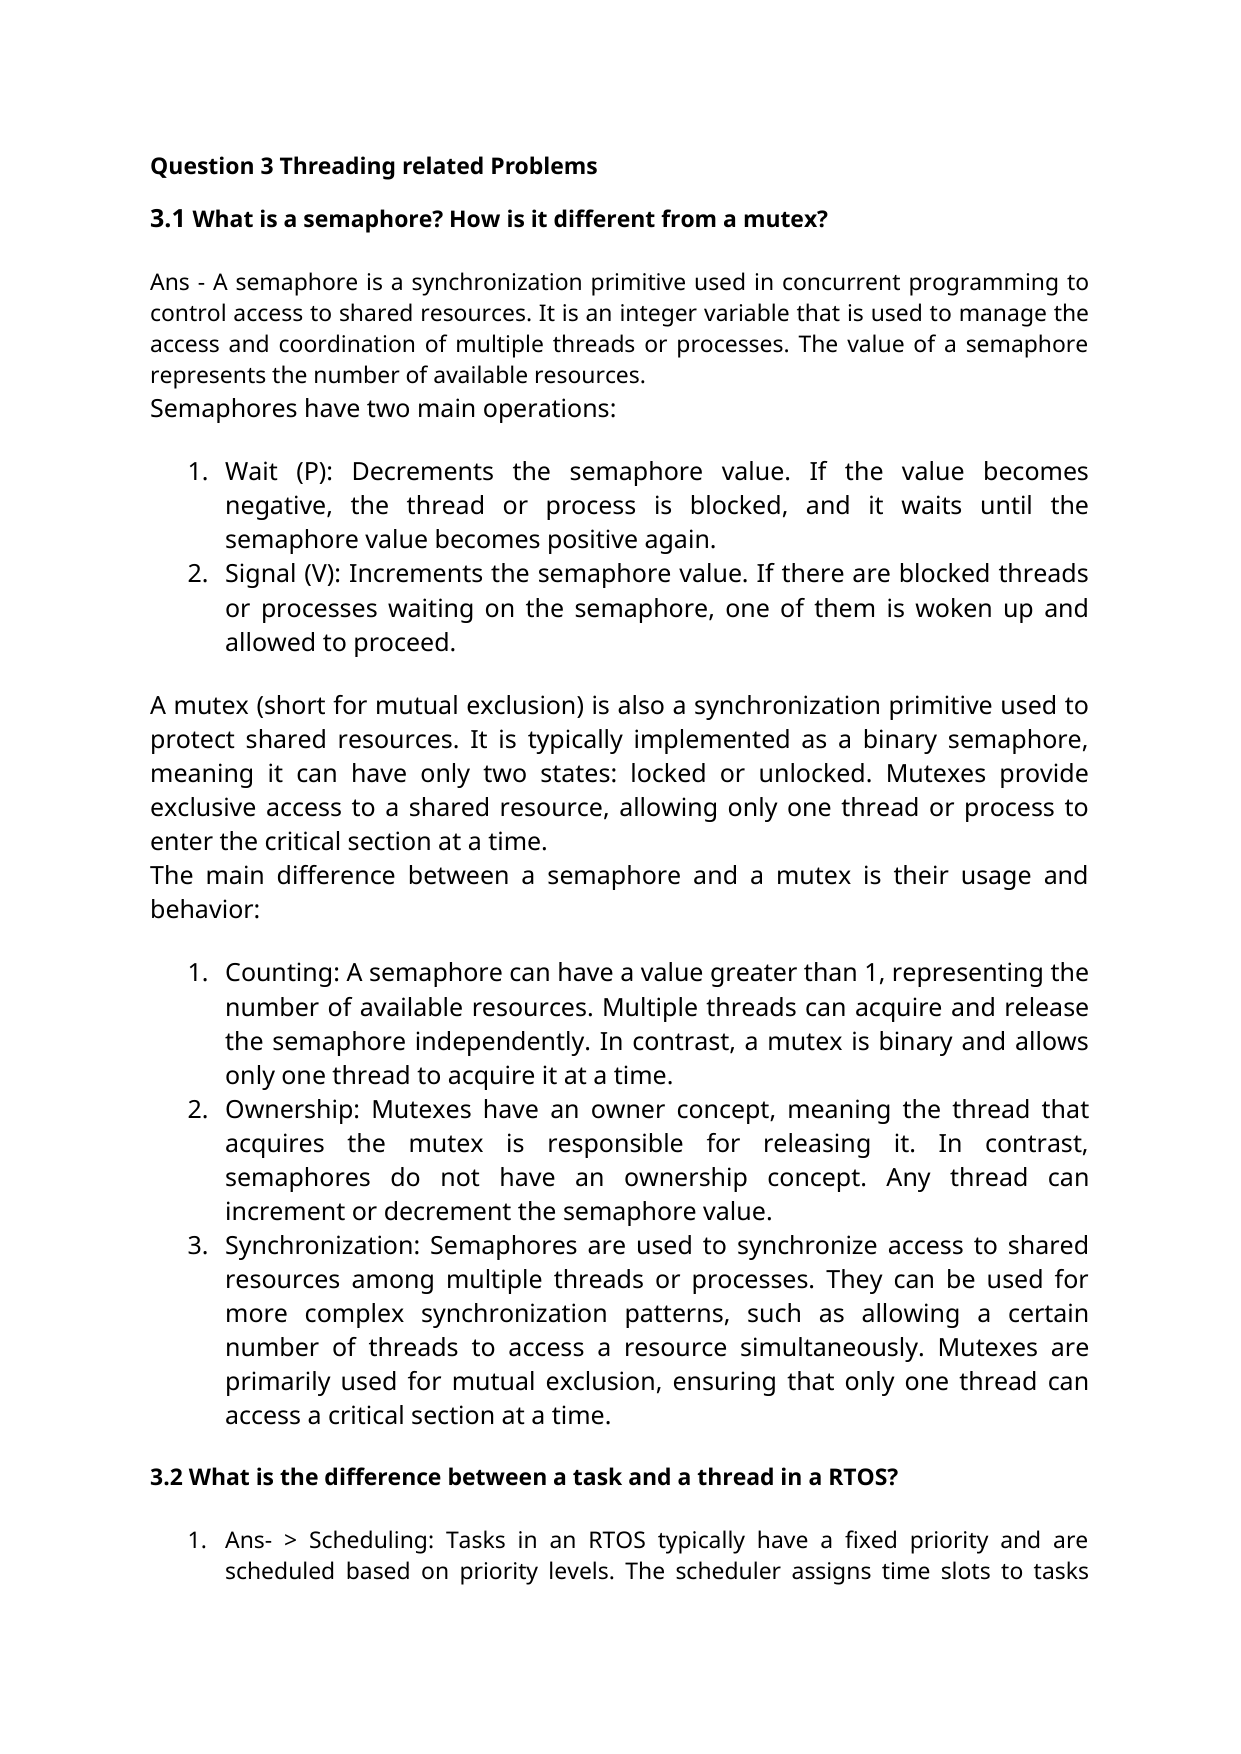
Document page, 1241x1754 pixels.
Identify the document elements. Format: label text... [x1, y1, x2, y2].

text 3.2 What is the difference between a task and a thread in a RTOS? [150, 1549, 1090, 1580]
list Wait (P): Decrements the semaphore value. If the value becomes negative, the thread or process is blocked, and it waits until the semaphore value becomes positive again. [187, 454, 1090, 556]
list Synchronization: Semaphores are used to synchronize access to shared resources among multiple threads or processes. They can be used for more complex synchronization patterns, such as allowing a certain number of threads to access a resource simultaneously. Mutexes are primarily used for mutual exclusion, ensuring that only one thread can access a critical section at a time. [187, 1315, 1090, 1519]
list Ownership: Mutexes have an owner concept, meaning the thread that acquires the mutex is responsible for releasing it. In contrast, semaphores do not have an ownership concept. Any thread can increment or decrement the semaphore value. [187, 1150, 1090, 1286]
text Ans - A semaphore is a synchronization primitive used in concurrent programming to control access to shared resources. It is an integer variable that is used to manage the access and coordination of multiple threads or processes. The value of a semaphore represents the number of available resources. [150, 266, 1090, 391]
text 3.1 What is a semaphore? How is it different from a mutex? [150, 200, 1090, 234]
text The main difference between a semaphore and a mutex is their usage and behavior: [150, 887, 1090, 955]
list Counting: A semaphore can have a value greater than 1, representing the number of available resources. Multiple threads can acquire and release the semaphore independently. In contrast, a mutex is binary and allows only one thread to acquire it at a time. [187, 984, 1090, 1121]
list Signal (V): Increments the semaphore value. If there are blocked threads or processes waiting on the semaphore, one of them is woken up and allowed to proceed. [187, 585, 1090, 687]
text A mutex (short for mutual exclusion) is also a synchronization primitive used to protect shared resources. It is typically implemented as a binary semaphore, meaning it can have only two states: locked or unlocked. Mutexes provide exclusive access to a shared resource, allowing only one thread or process to enter the critical section at a time. [150, 717, 1090, 887]
text Question 3 Threading related Problems [150, 150, 1090, 181]
text Semaphores have two main operations: [150, 391, 1090, 425]
